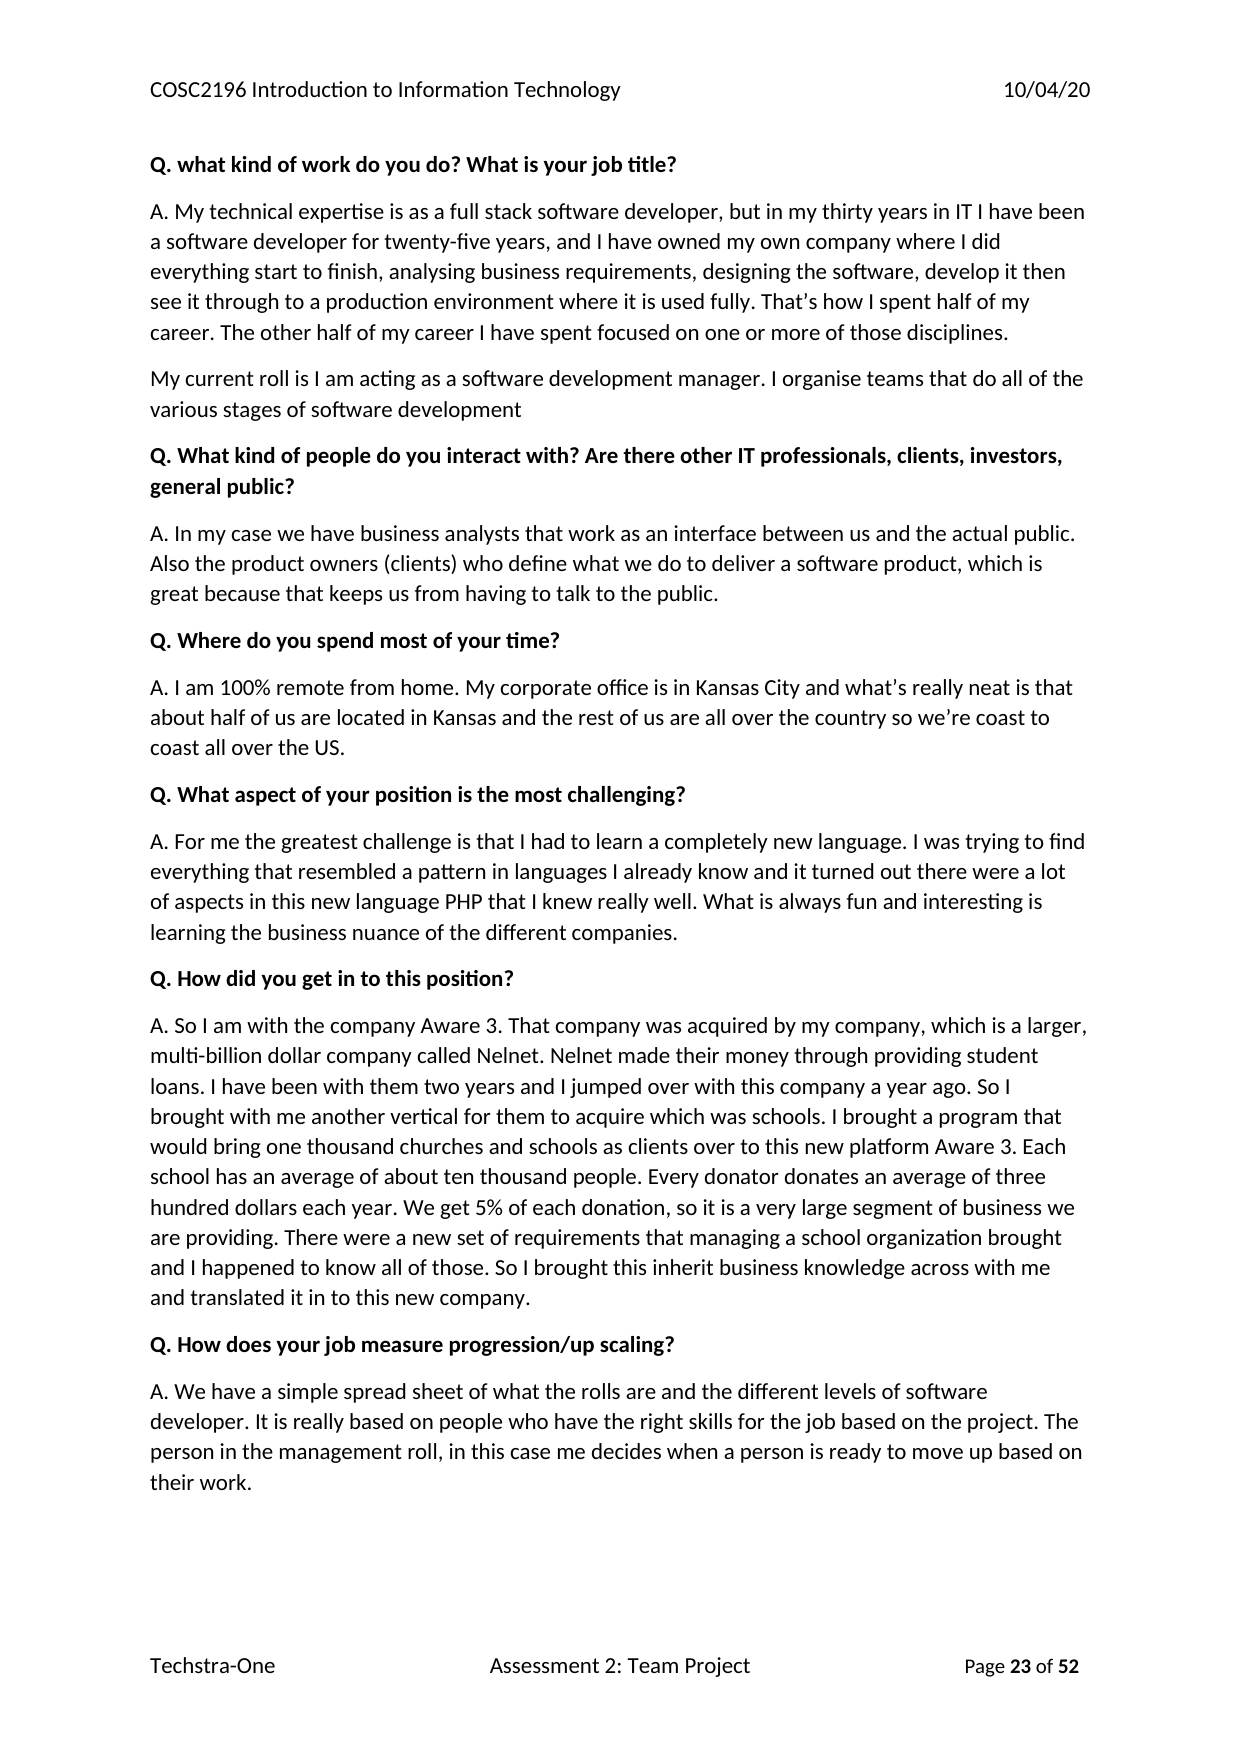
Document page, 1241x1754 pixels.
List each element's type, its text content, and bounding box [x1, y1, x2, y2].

text A. I am 100% remote from home. My corporate office is in Kansas City and what’s really neat is that about half of us are located in Kansas and the rest of us are all over the country so we’re coast to coast all over the US. [150, 673, 1090, 761]
text Q. What aspect of your position is the most challenging? [150, 780, 1090, 808]
text A. We have a simple spread sheet of what the rolls are and the different levels of software developer. It is really based on people who have the right skills for the job based on the project. The person in the management roll, in this case me decides when a person is ready to move up based on their work. [150, 1377, 1090, 1496]
text A. For me the greatest challenge is that I had to learn a completely new language. I was trying to find everything that resembled a pattern in languages I already know and it turned out there were a lot of aspects in this new language PHP that I knew really well. What is always fun and interesting is learning the business nuance of the different companies. [150, 827, 1090, 946]
text A. My technical expertise is as a full stack software developer, but in my thirty years in IT I have been a software developer for twenty-five years, and I have owned my own company where I did everything start to finish, analysing business requirements, designing the software, develop it then see it through to a production environment where it is used fully. That’s how I spent half of my career. The other half of my career I have spent focused on one or more of those disciplines. [150, 197, 1090, 346]
text Q. Where do you spend most of your time? [150, 626, 1090, 654]
text My current roll is I am acting as a software development manager. I organise teams that do all of the various stages of software development [150, 364, 1090, 423]
text Q. what kind of work do you do? What is your job title? [150, 150, 1090, 178]
text A. So I am with the company Aware 3. That company was acquired by my company, which is a larger, multi-billion dollar company called Nelnet. Nelnet made their money through providing student loans. I have been with them two years and I jumped over with this company a year ago. So I brought with me another vertical for them to acquire which was schools. I brought a program that would bring one thousand churches and schools as clients over to this new platform Aware 3. Each school has an average of about ten thousand people. Every donator donates an average of three hundred dollars each year. We get 5% of each donation, so it is a very large segment of business we are providing. There were a new set of requirements that managing a school organization brought and I happened to know all of those. So I brought this inherit business knowledge across with me and translated it in to this new company. [150, 1011, 1090, 1311]
text Q. How does your job measure progression/up scaling? [150, 1330, 1090, 1358]
text Q. What kind of people do you interact with? Are there other IT professionals, clients, investors, general public? [150, 442, 1090, 500]
text A. In my case we have business analysts that work as an interface between us and the actual public. Also the product owners (clients) who define what we do to deliver a software product, which is great because that keeps us from having to talk to the public. [150, 519, 1090, 607]
text Q. How did you get in to this position? [150, 964, 1090, 993]
